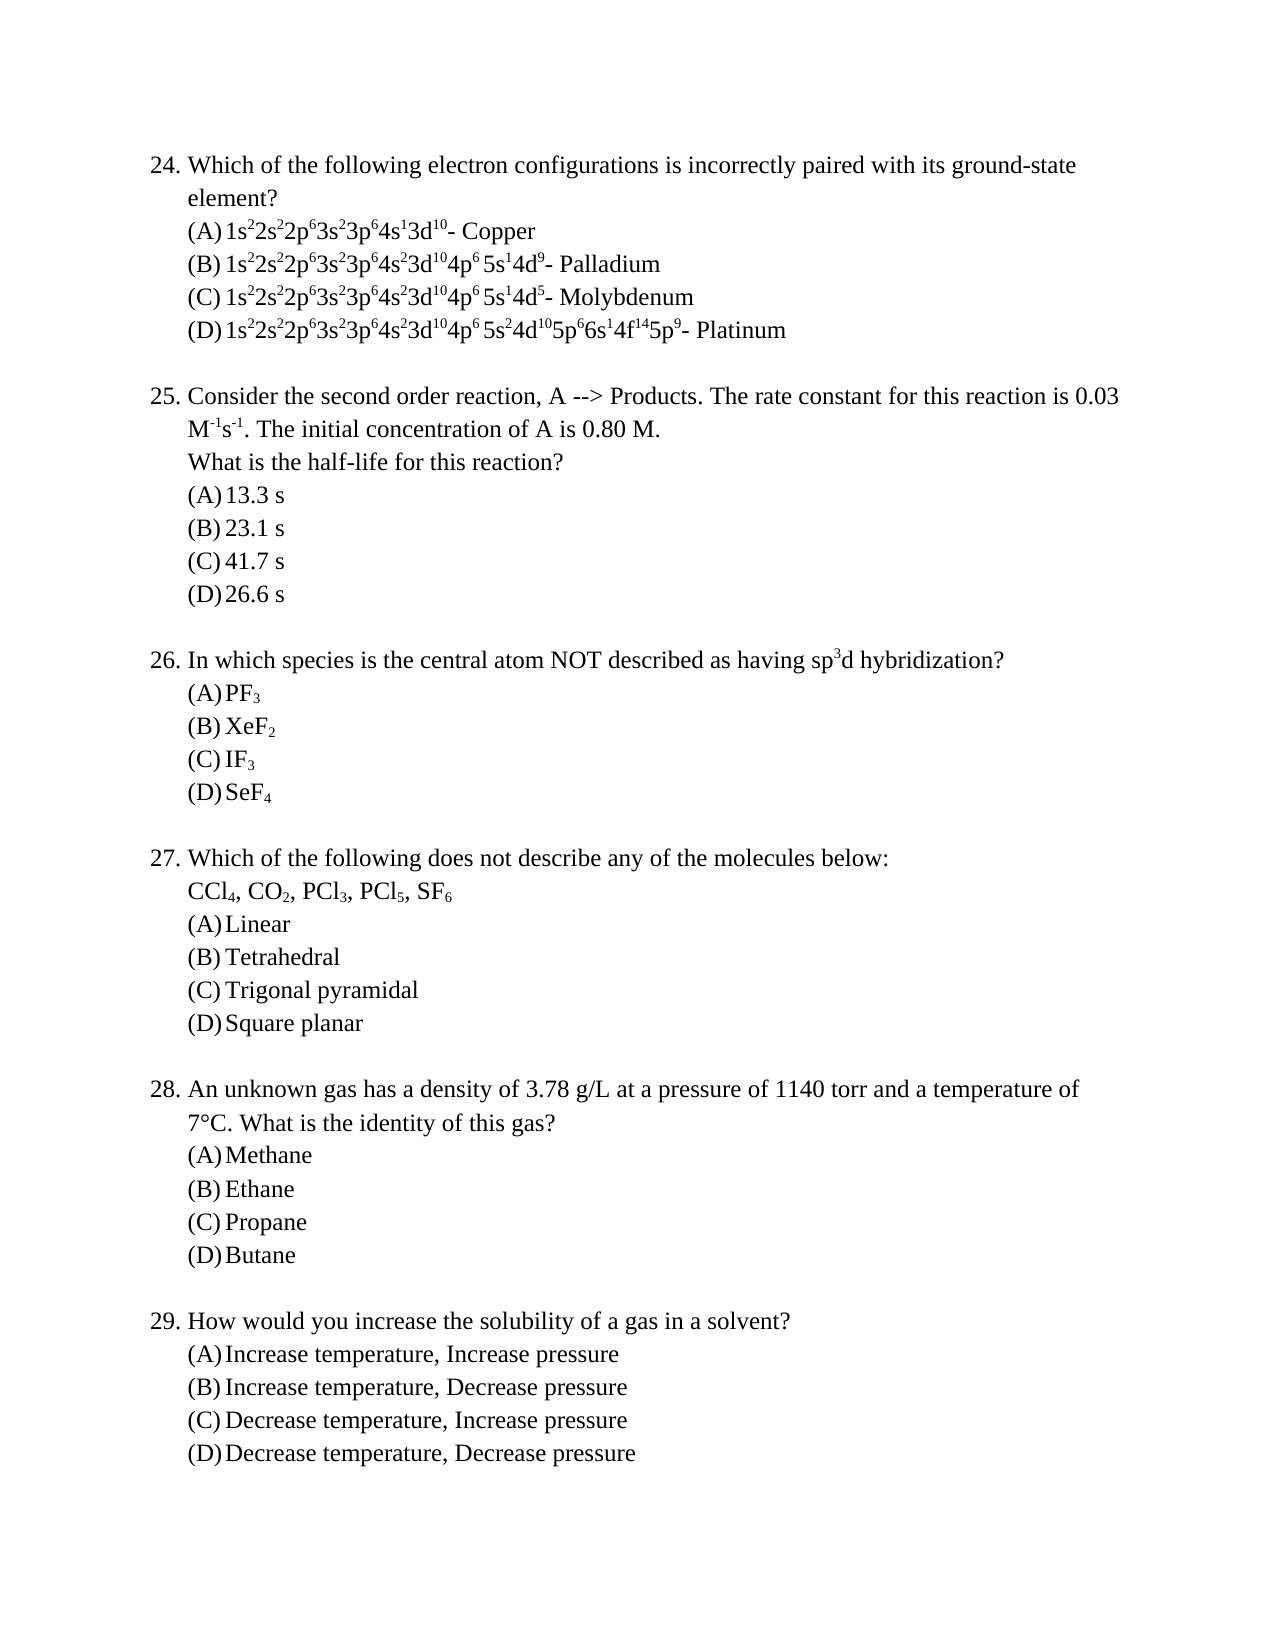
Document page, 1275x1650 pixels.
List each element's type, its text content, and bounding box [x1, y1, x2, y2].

list Tetrahedral [187, 942, 1125, 971]
list An unknown gas has a density of 3.78 g/L at a pressure of 1140 torr and a temperature of 7°C. What is the identity of this gas? [150, 1074, 1125, 1136]
list What is the half-life for this reaction? [187, 447, 1125, 476]
list SeF4 [187, 777, 1125, 806]
list Increase temperature, Decrease pressure [187, 1372, 1125, 1401]
list 1s22s22p63s23p64s23d104p6 5s14d5- Molybdenum [187, 282, 1125, 311]
list Propane [187, 1207, 1125, 1235]
list Methane [187, 1141, 1125, 1169]
list Which of the following does not describe any of the molecules below: [150, 843, 1125, 872]
list Increase temperature, Increase pressure [187, 1339, 1125, 1367]
list Butane [187, 1240, 1125, 1268]
list How would you increase the solubility of a gas in a solvent? [150, 1306, 1125, 1334]
list IF3 [187, 744, 1125, 773]
list Decrease temperature, Decrease pressure [187, 1438, 1125, 1467]
list PF3 [187, 678, 1125, 707]
list XeF2 [187, 711, 1125, 740]
list 1s22s22p63s23p64s23d104p6 5s24d105p66s14f145p9- Platinum [187, 315, 1125, 344]
list 41.7 s [187, 546, 1125, 575]
list Decrease temperature, Increase pressure [187, 1405, 1125, 1433]
list 1s22s22p63s23p64s23d104p6 5s14d9- Palladium [187, 249, 1125, 278]
list Ethane [187, 1174, 1125, 1202]
list 23.1 s [187, 513, 1125, 542]
list Square planar [187, 1008, 1125, 1037]
list 1s22s22p63s23p64s13d10- Copper [187, 216, 1125, 245]
list CCl4, CO2, PCl3, PCl5, SF6 [187, 876, 1125, 905]
list Linear [187, 909, 1125, 938]
list Consider the second order reaction, A --> Products. The rate constant for this reaction is 0.03 M-1s-1. The initial concentration of A is 0.80 M. [150, 381, 1125, 443]
list In which species is the central atom NOT described as having sp3d hybridization? [150, 645, 1125, 674]
list 13.3 s [187, 480, 1125, 509]
list Trigonal pyramidal [187, 976, 1125, 1004]
list Which of the following electron configurations is incorrectly paired with its ground-state element? [150, 150, 1125, 212]
list 26.6 s [187, 579, 1125, 608]
